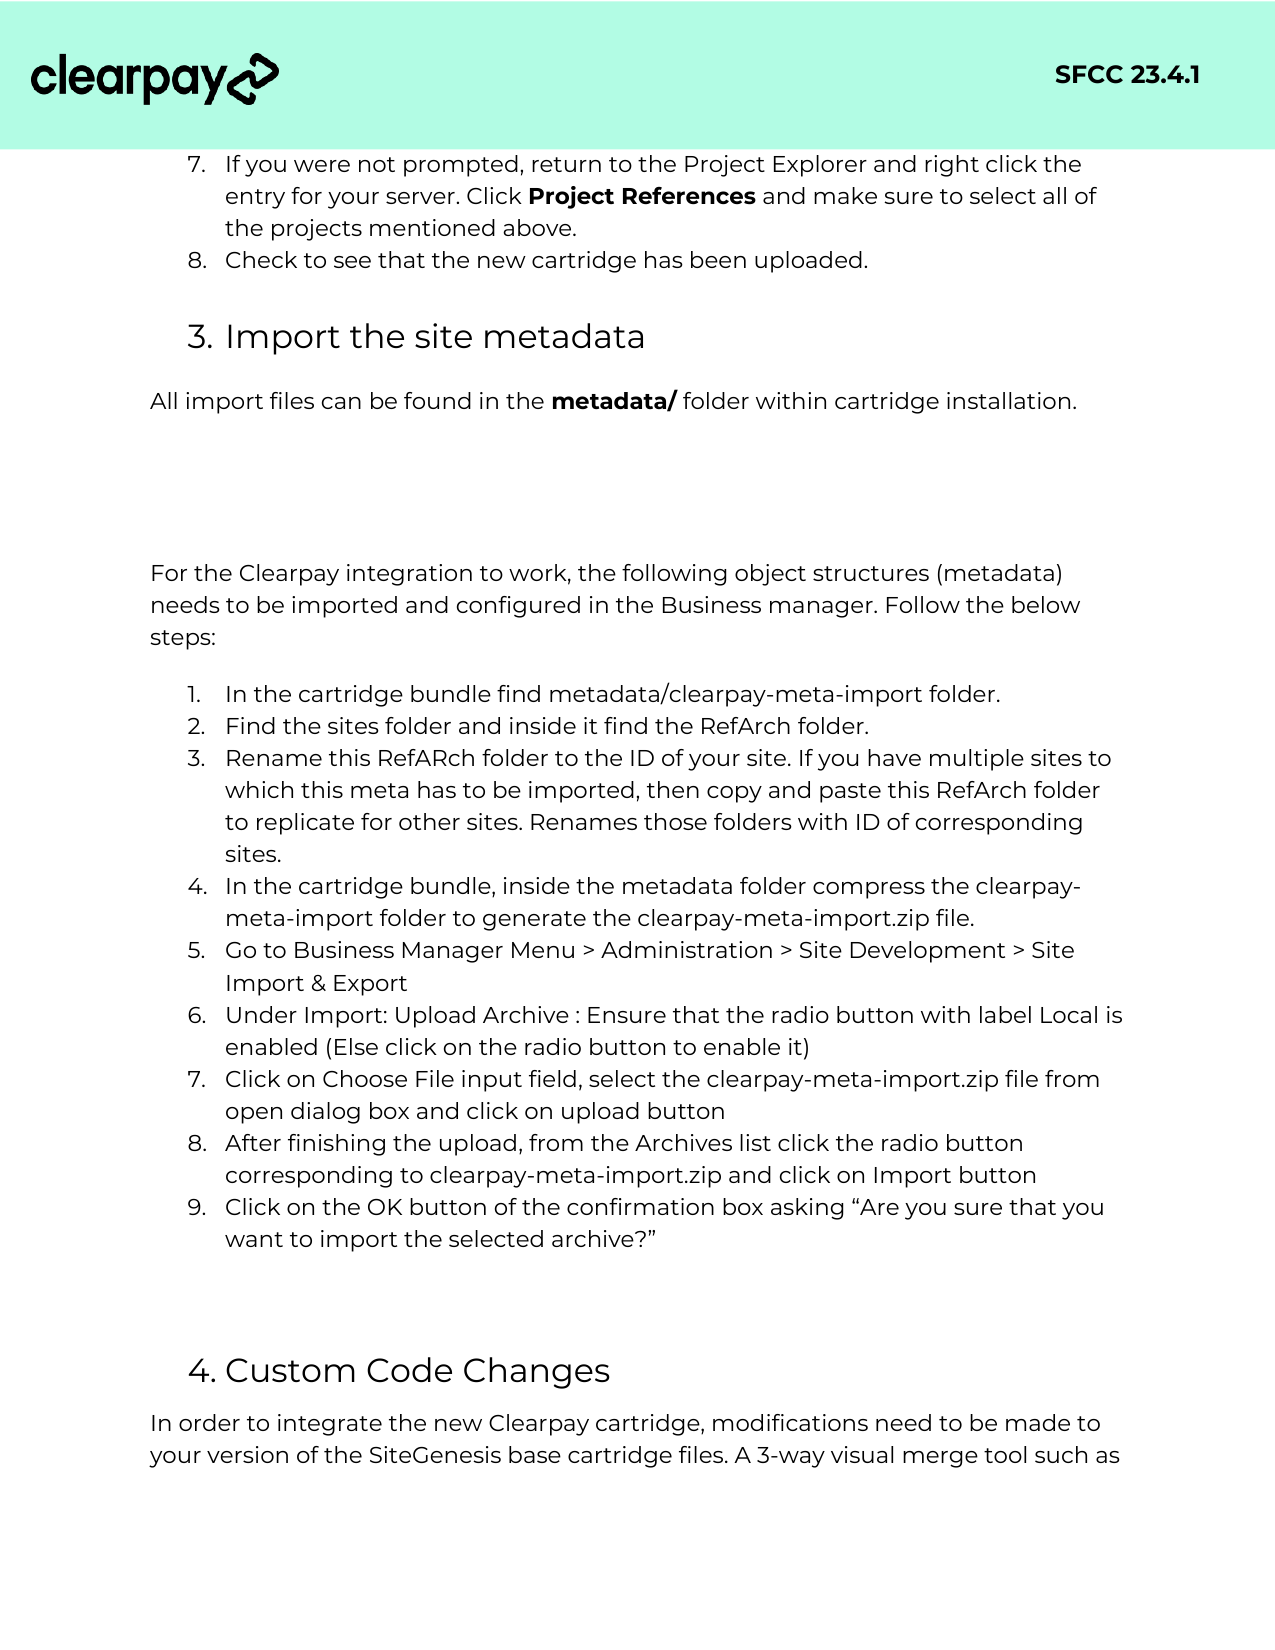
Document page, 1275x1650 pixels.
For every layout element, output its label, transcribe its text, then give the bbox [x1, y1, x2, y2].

picture [30, 53, 280, 105]
text For the Clearpay integration to work, the following object structures (metadata) needs to be imported and configured in the Business manager. Follow the below steps: [150, 559, 1125, 651]
list Click on Choose File input field, select the clearpay-meta-import.zip file from open dialog box and click on upload button [187, 1065, 1125, 1125]
list Rename this RefARch folder to the ID of your site. If you have multiple sites to which this meta has to be imported, then copy and paste this RefArch folder to replicate for other sites. Renames those folders with ID of corresponding sites. [187, 744, 1125, 868]
list After finishing the upload, from the Archives list click the radio button corresponding to clearpay-meta-import.zip and click on Import button [187, 1129, 1125, 1189]
list Click on the OK button of the confirmation box asking “Are you sure that you want to import the selected archive?” [187, 1193, 1125, 1253]
list Go to Business Manager Menu > Administration > Site Development > Site Import & Export [187, 937, 1125, 997]
list In the cartridge bundle find metadata/clearpay-meta-import folder. [187, 680, 1125, 708]
list In the cartridge bundle, inside the metadata folder compress the clearpay-meta-import folder to generate the clearpay-meta-import.zip file. [187, 872, 1125, 932]
list Check to see that the new cartridge has been uploaded. [187, 246, 1125, 274]
list If you were not prompted, return to the Project Explorer and right click the entry for your server. Click Project References and make sure to select all of the projects mentioned above. [187, 150, 1125, 242]
text All import files can be found in the metadata/ folder within cartridge installation. [150, 387, 1125, 415]
list Under Import: Upload Archive : Ensure that the radio button with label Local is enabled (Else click on the radio button to enable it) [187, 1001, 1125, 1061]
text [150, 1409, 1125, 1469]
subtitle Custom Code Changes [187, 1350, 1125, 1391]
subtitle Import the site metadata [187, 316, 1125, 356]
list Find the sites folder and inside it find the RefArch folder. [187, 712, 1125, 740]
